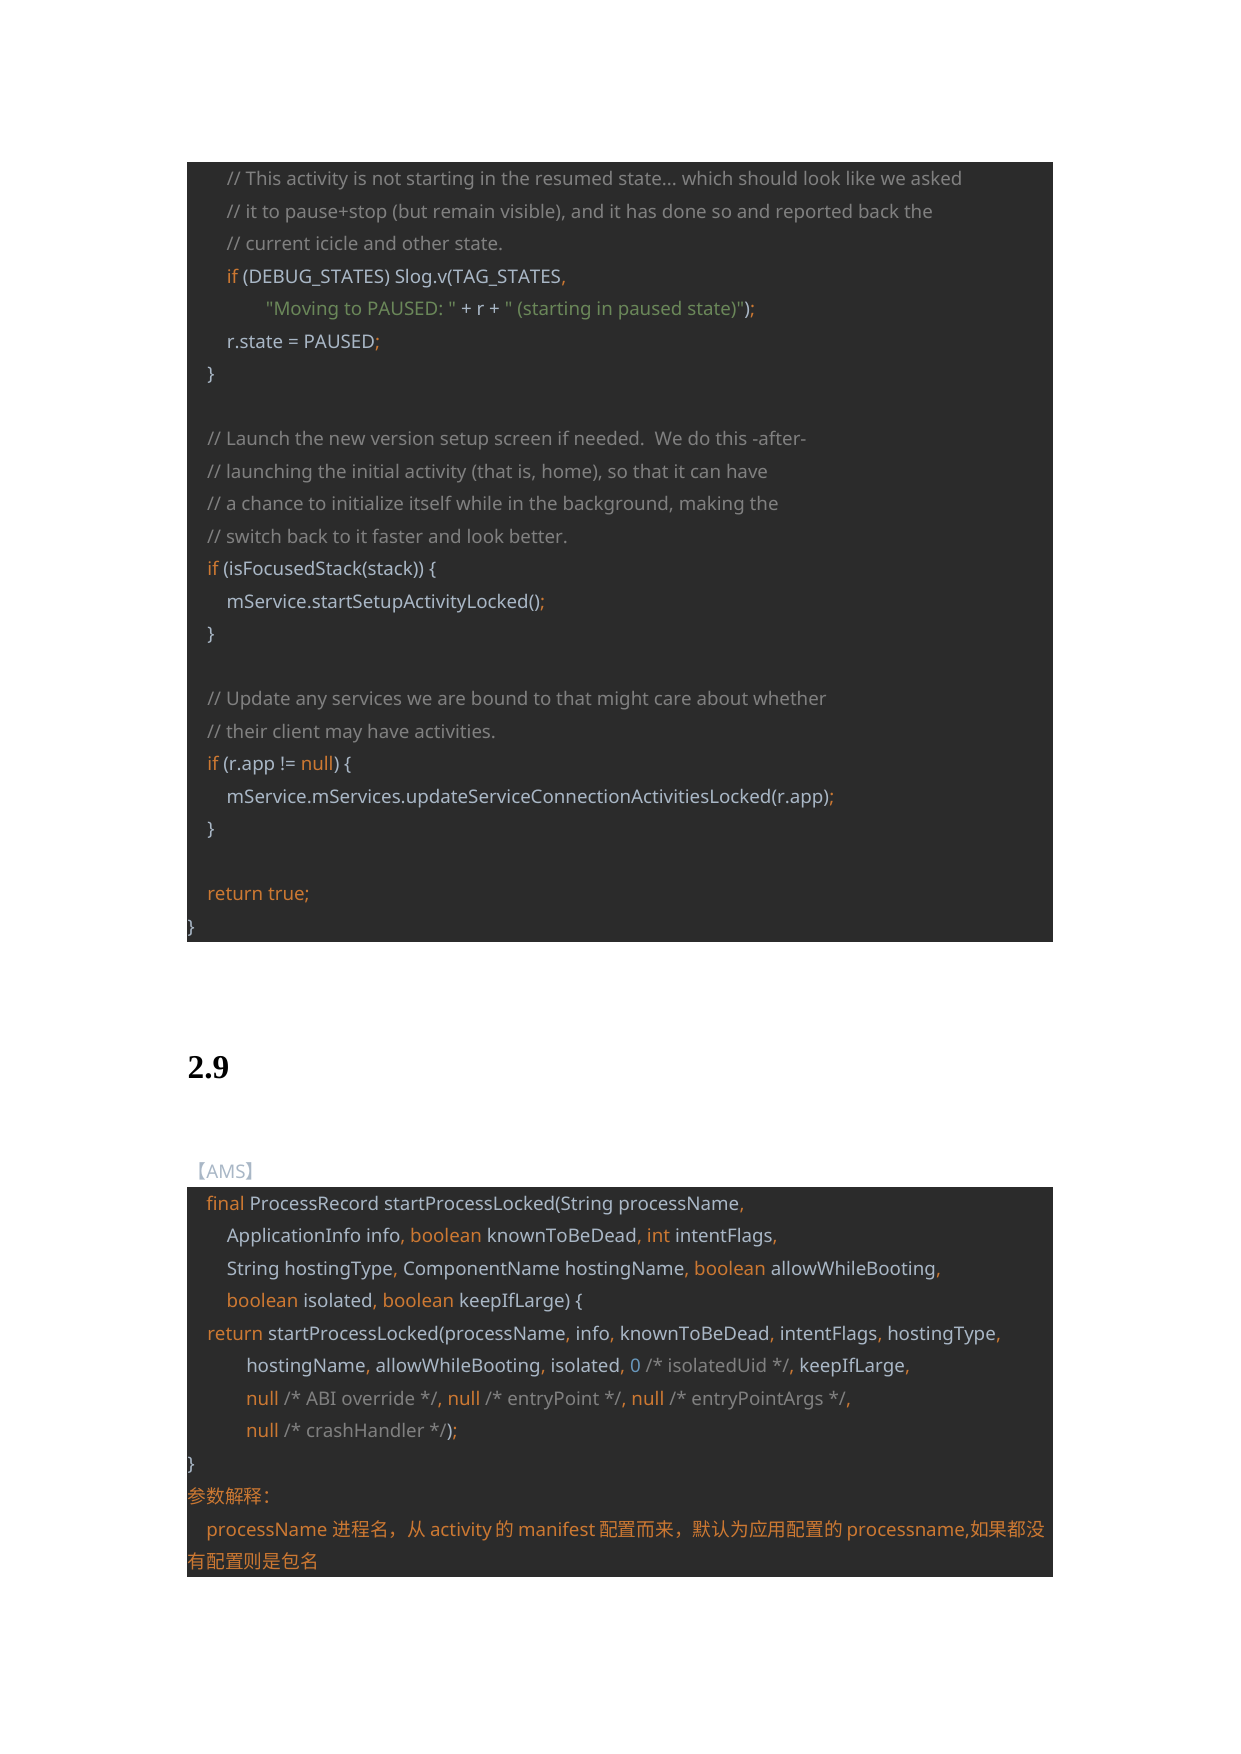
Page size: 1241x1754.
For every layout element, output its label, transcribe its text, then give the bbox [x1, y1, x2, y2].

text 【AMS】 [187, 1154, 1053, 1187]
subtitle 2.9 [187, 1034, 1053, 1099]
text processName 进程名，从activity的manifest配置而来，默认为应用配置的processname,如果都没有配置则是包名 [187, 1512, 1053, 1577]
text final ProcessRecord startProcessLocked(String processName, ApplicationInfo info, boolean knownToBeDead, int intentFlags, String hostingType, ComponentName hostingName, boolean allowWhileBooting, boolean isolated, boolean keepIfLarge) { return startProcessLocked(processName, info, knownToBeDead, intentFlags, hostingType, hostingName, allowWhileBooting, isolated, 0 /* isolatedUid */, keepIfLarge, null /* ABI override */, null /* entryPoint */, null /* entryPointArgs */, null /* crashHandler */); } 参数解释： [187, 1187, 1053, 1512]
